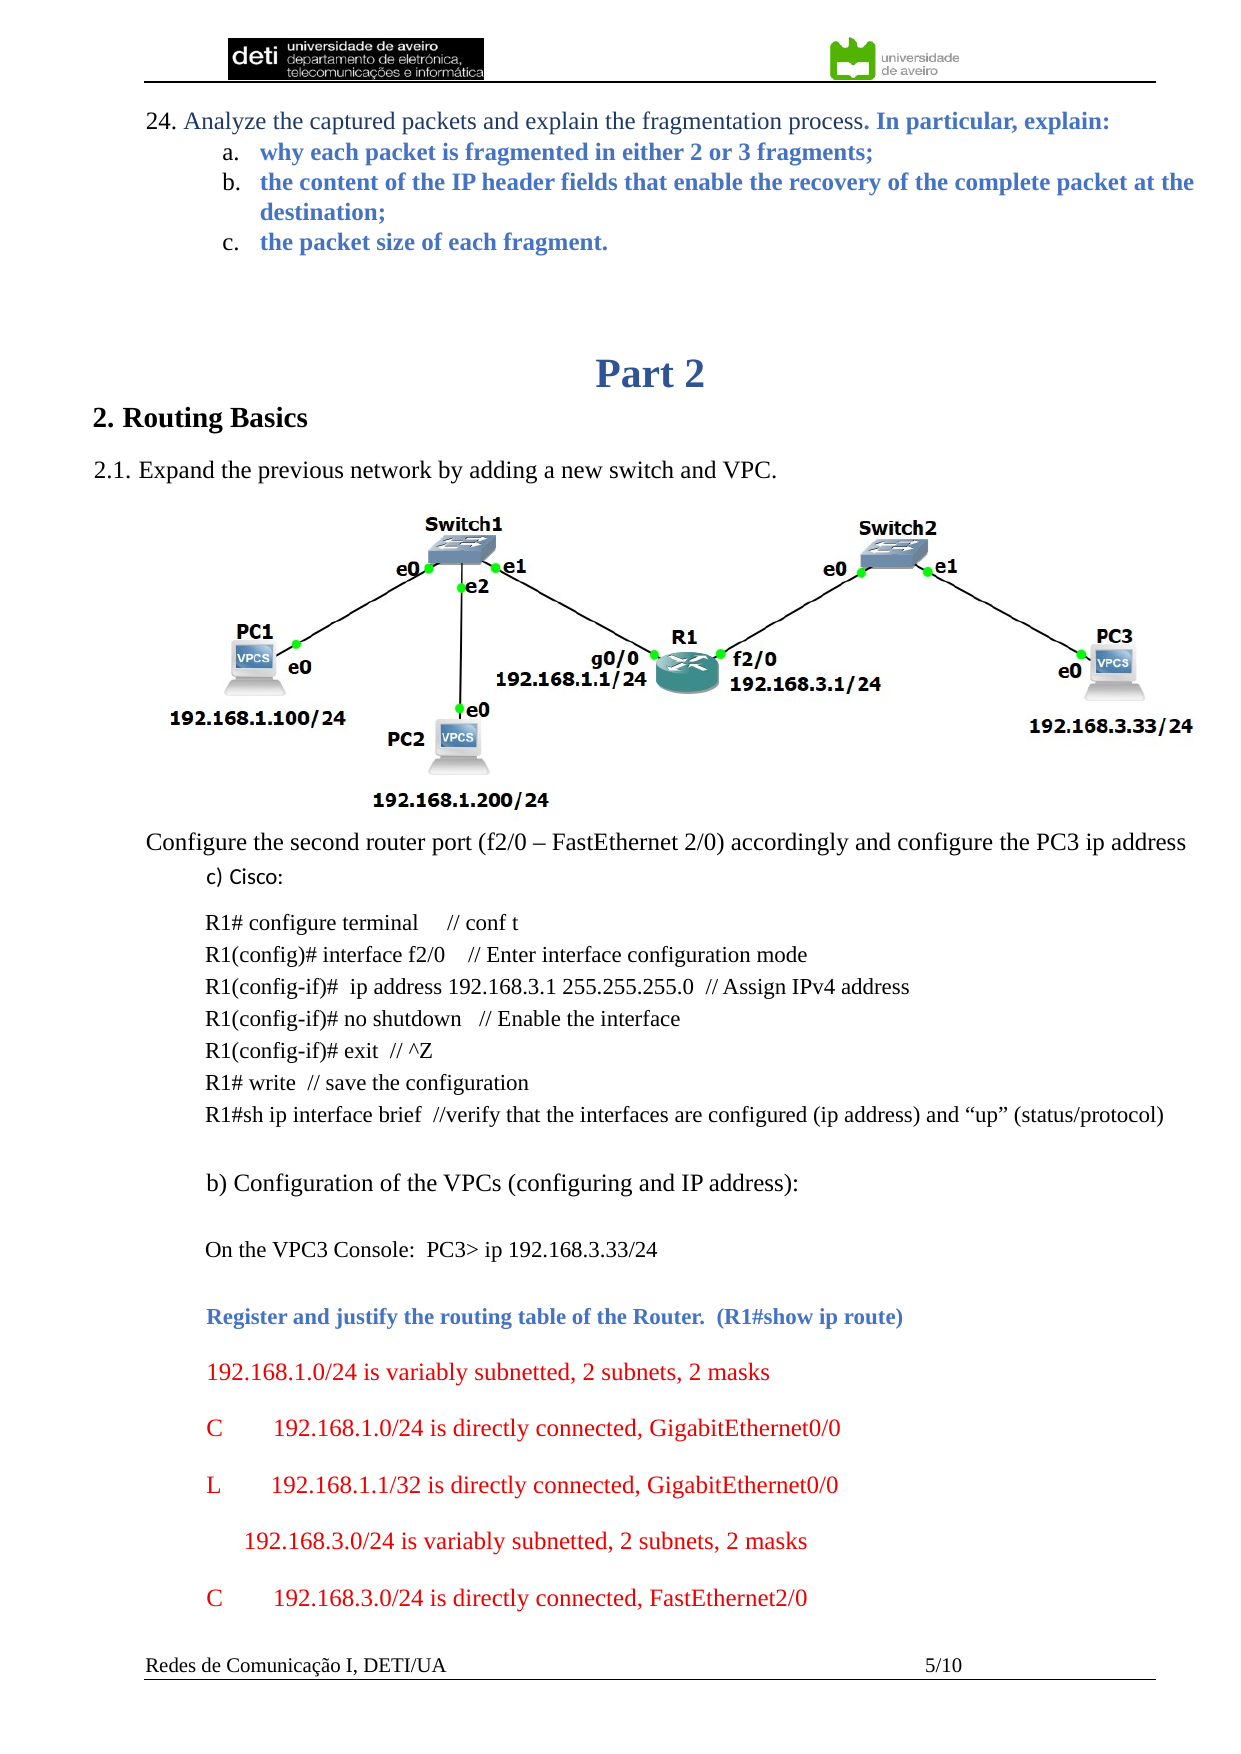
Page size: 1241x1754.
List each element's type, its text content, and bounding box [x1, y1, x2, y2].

text 2.1. Expand the previous network by adding a new switch and VPC. [94, 455, 1195, 484]
text Register and justify the routing table of the Router. (R1#show ip route) [206, 1303, 1201, 1329]
text b) Configuration of the VPCs (configuring and IP address): [206, 1168, 1195, 1197]
text R1(config)# interface f2/0 // Enter interface configuration mode [205, 941, 1201, 967]
picture [830, 37, 959, 80]
text On the VPC3 Console: PC3> ip 192.168.3.33/24 [205, 1236, 1201, 1262]
picture [228, 38, 484, 80]
text R1(config-if)# ip address 192.168.3.1 255.255.255.0 // Assign IPv4 address [205, 973, 1201, 999]
list the packet size of each fragment. [222, 227, 1195, 256]
subtitle Part 2 [100, 349, 1201, 397]
picture [160, 502, 1201, 821]
text C 192.168.1.0/24 is directly connected, GigabitEthernet0/0 [206, 1413, 1201, 1442]
text R1(config-if)# no shutdown // Enable the interface [205, 1005, 1201, 1031]
text Configure the second router port (f2/0 – FastEthernet 2/0) accordingly and configure the PC3 ip address [146, 827, 1195, 856]
list the content of the IP header fields that enable the recovery of the complete packet at the destination; [222, 167, 1195, 226]
subtitle 2. Routing Basics [92, 400, 1201, 434]
text R1# write // save the configuration [205, 1069, 1201, 1096]
list why each packet is fragmented in either 2 or 3 fragments; [222, 137, 1195, 166]
text L 192.168.1.1/32 is directly connected, GigabitEthernet0/0 [206, 1470, 1201, 1498]
text 192.168.3.0/24 is variably subnetted, 2 subnets, 2 masks [206, 1526, 1201, 1555]
list Analyze the captured packets and explain the fragmentation process. In particular, explain: [146, 106, 1195, 135]
text R1#sh ip interface brief //verify that the interfaces are configured (ip address) and “up” (status/protocol) [205, 1101, 1201, 1128]
text 192.168.1.0/24 is variably subnetted, 2 subnets, 2 masks [206, 1357, 1201, 1386]
text c) Cisco: [206, 862, 1201, 890]
text R1# configure terminal // conf t [205, 909, 1201, 935]
text R1(config-if)# exit // ^Z [205, 1037, 1201, 1063]
text C 192.168.3.0/24 is directly connected, FastEthernet2/0 [206, 1583, 1201, 1611]
